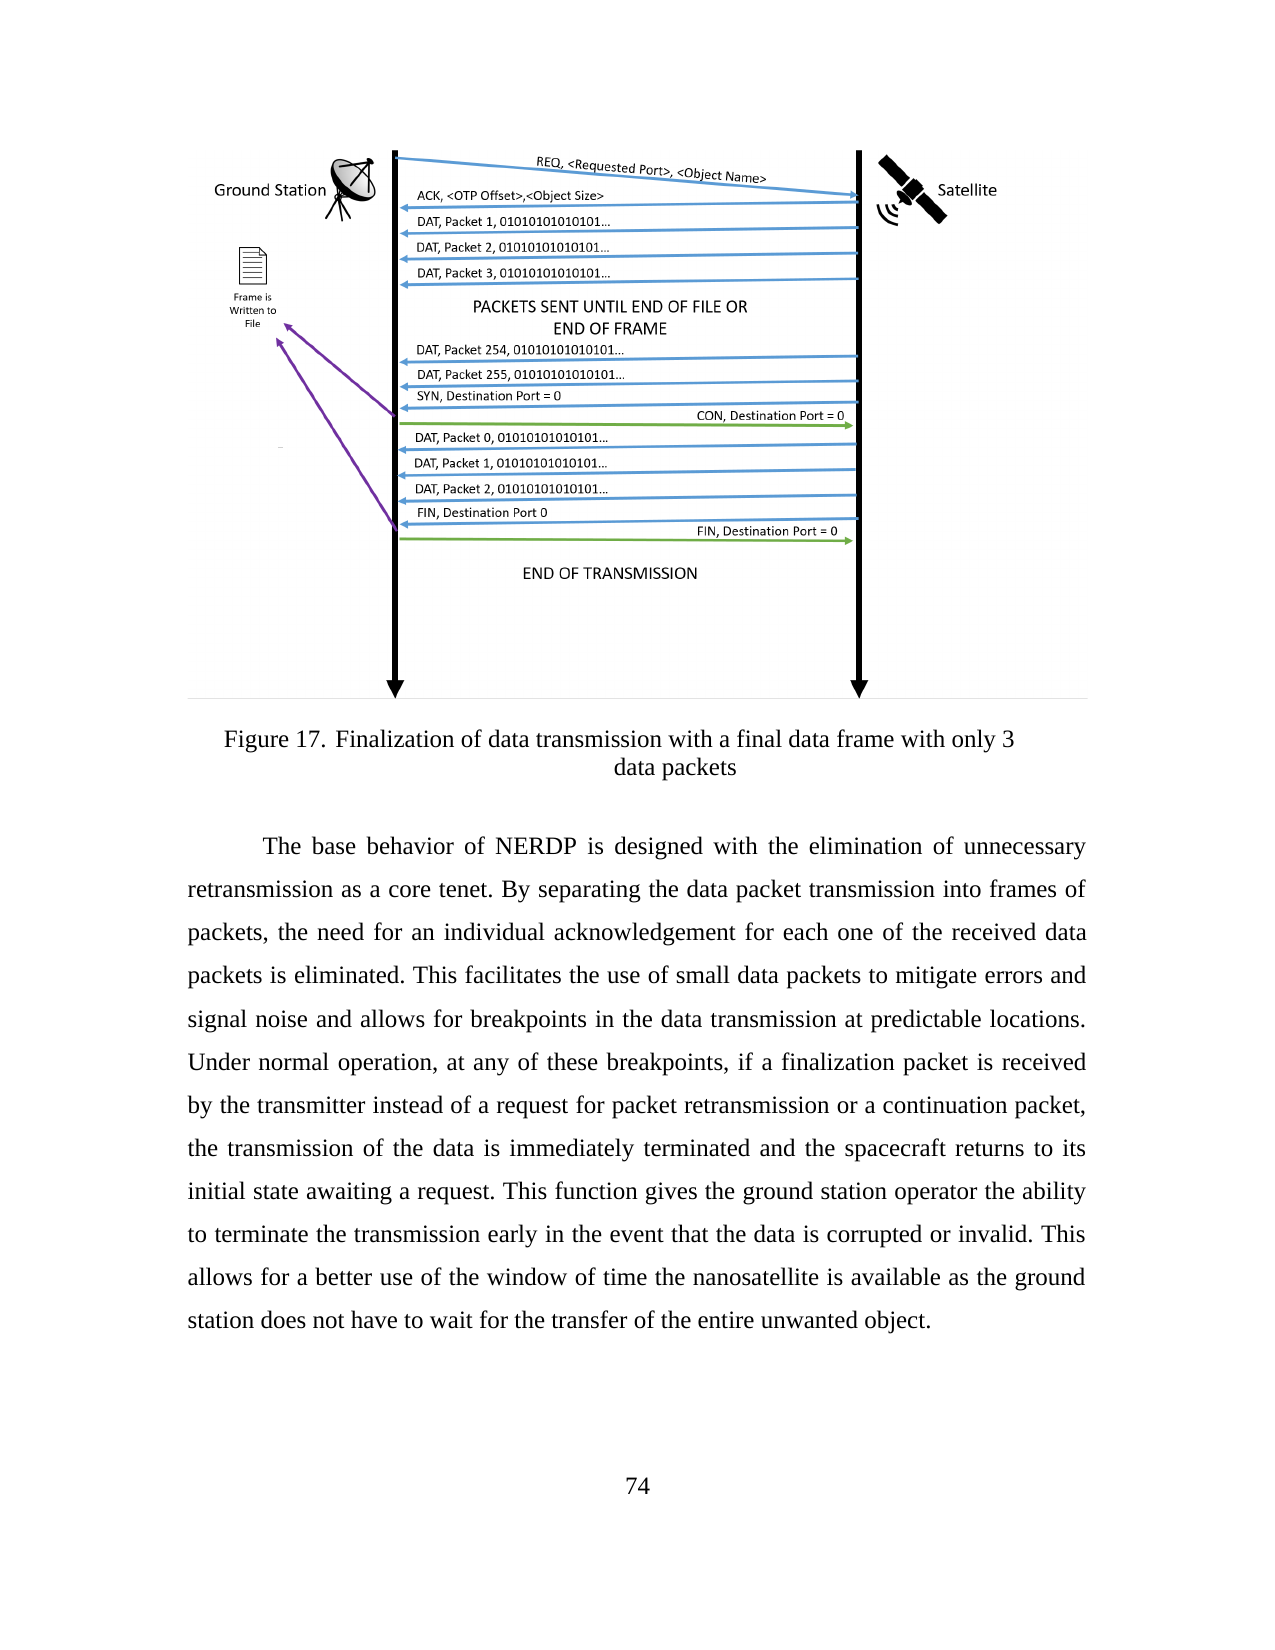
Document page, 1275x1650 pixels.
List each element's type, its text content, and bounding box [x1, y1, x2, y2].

text The base behavior of NERDP is designed with the elimination of unnecessary retransmission as a core tenet. By separating the data packet transmission into frames of packets, the need for an individual acknowledgement for each one of the received data packets is eliminated. This facilitates the use of small data packets to mitigate errors and signal noise and allows for breakpoints in the data transmission at predictable locations. Under normal operation, at any of these breakpoints, if a finalization packet is received by the transmitter instead of a request for packet retransmission or a continuation packet, the transmission of the data is immediately terminated and the spacecraft returns to its initial state awaiting a request. This function gives the ground station operator the ability to terminate the transmission early in the event that the data is corrupted or invalid. This allows for a better use of the window of time the nanosatellite is available as the ground station does not have to wait for the transfer of the entire unwanted object. [187, 831, 1087, 1334]
picture [187, 150, 1088, 699]
title Finalization of data transmission with a final data frame with only 3 data packets [262, 724, 1031, 781]
